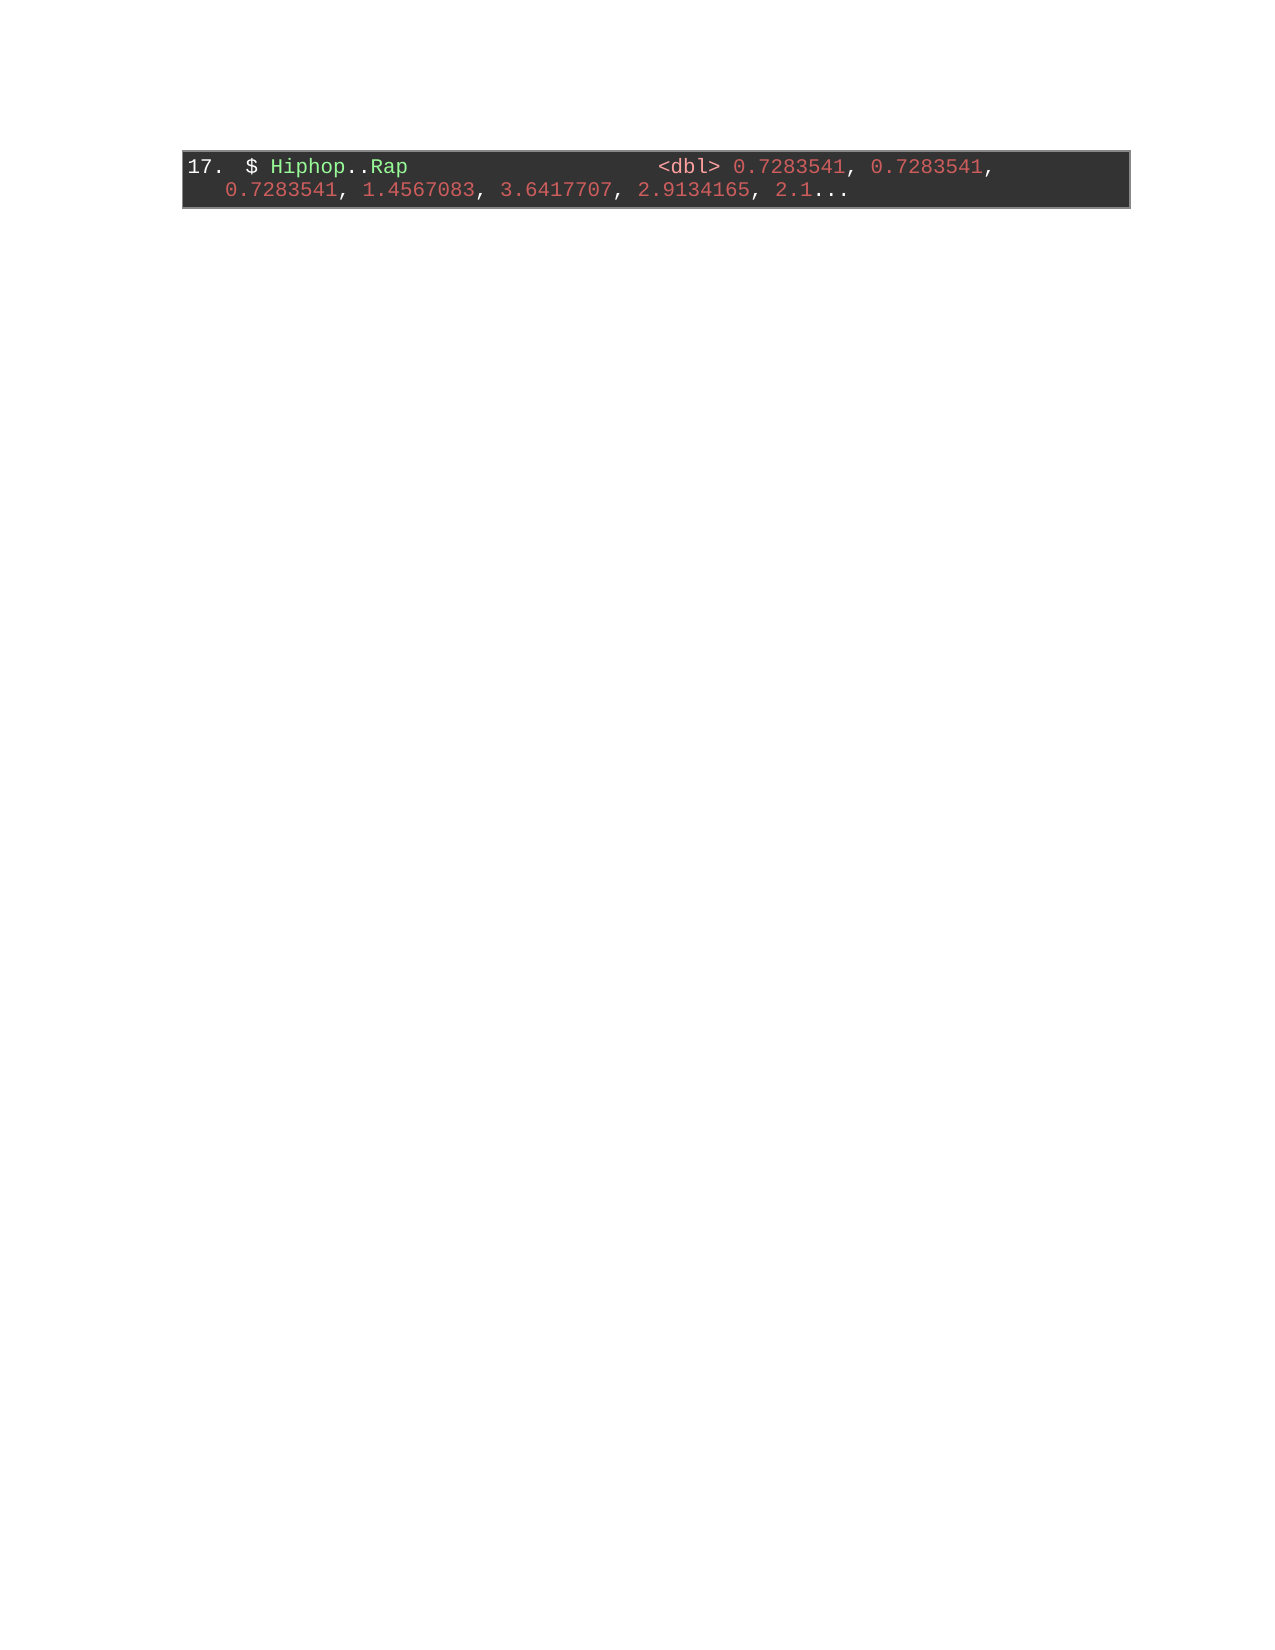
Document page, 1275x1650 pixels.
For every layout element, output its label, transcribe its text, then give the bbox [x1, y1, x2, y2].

list $ Hiphop..Rap <dbl> 0.7283541, 0.7283541, 0.7283541, 1.4567083, 3.6417707, 2.9134165, 2.1... [183, 152, 1129, 207]
